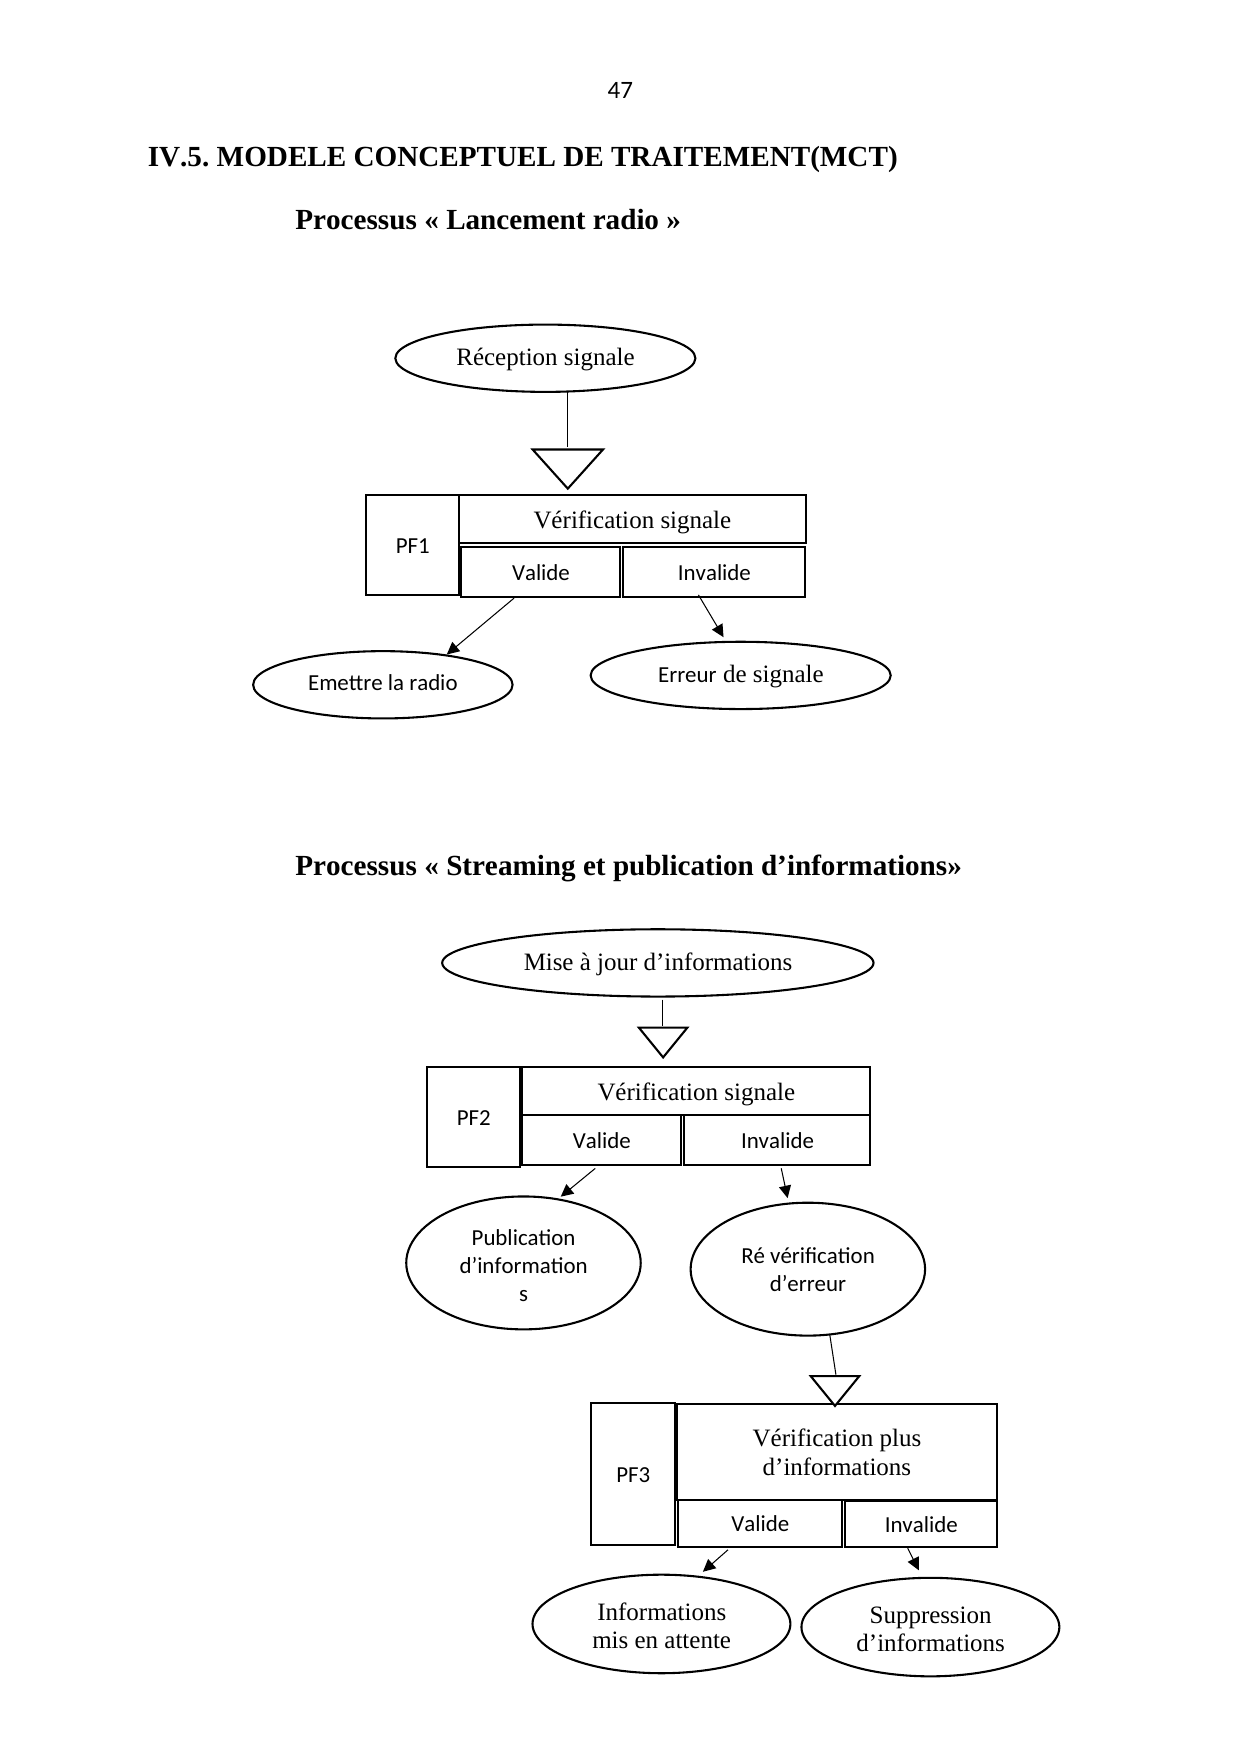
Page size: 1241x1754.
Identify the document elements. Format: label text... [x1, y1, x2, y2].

text Processus « Streaming et publication d’informations» [227, 848, 1092, 882]
subtitle IV.5. MODELE CONCEPTUEL DE TRAITEMENT(MCT) [148, 139, 1092, 173]
text Processus « Lancement radio » [227, 202, 1092, 235]
